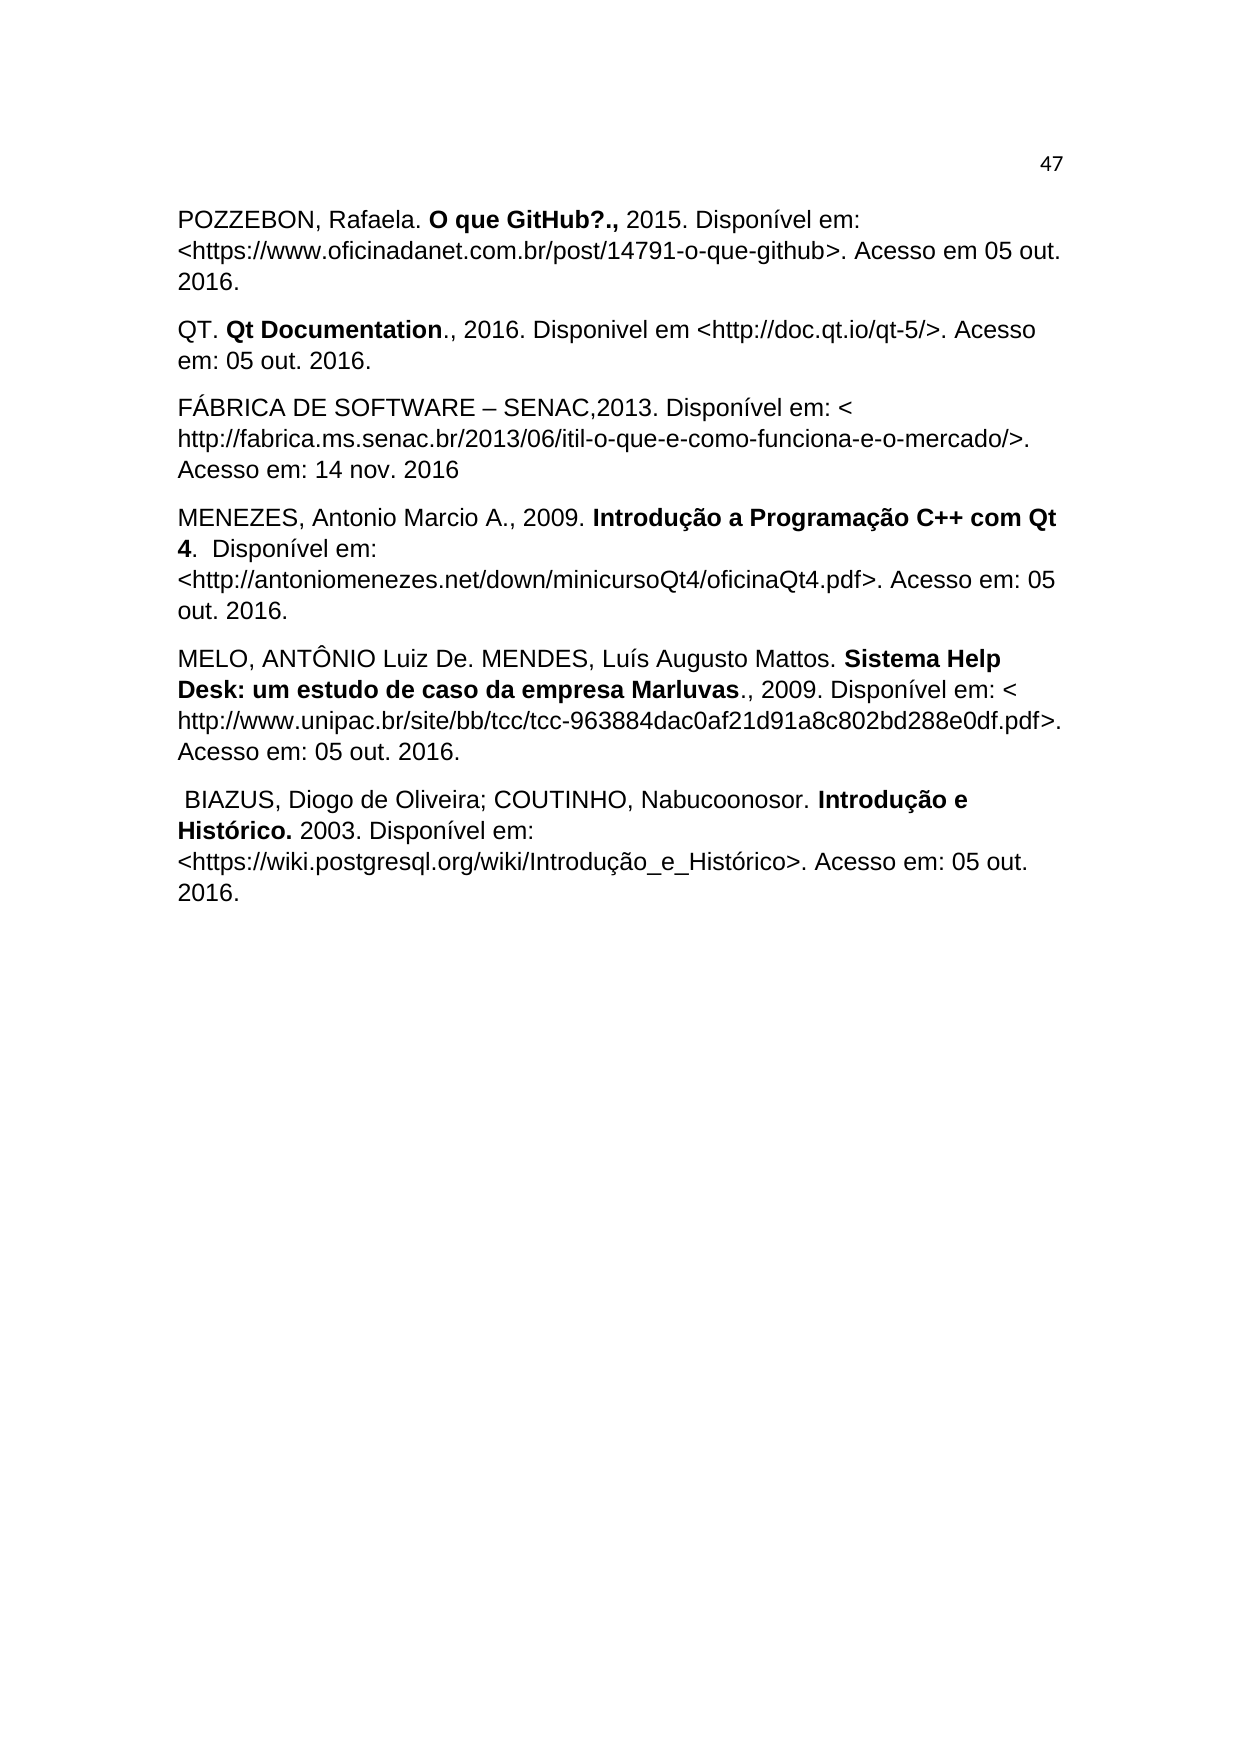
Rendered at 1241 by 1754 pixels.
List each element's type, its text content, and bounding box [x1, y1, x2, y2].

text QT. Qt Documentation., 2016. Disponivel em <http://doc.qt.io/qt-5/>. Acesso em: 05 out. 2016. [177, 314, 1063, 374]
text BIAZUS, Diogo de Oliveira; COUTINHO, Nabucoonosor. Introdução e Histórico. 2003. Disponível em: <https://wiki.postgresql.org/wiki/Introdução_e_Histórico>. Acesso em: 05 out. 2016. [177, 785, 1063, 907]
text MELO, ANTÔNIO Luiz De. MENDES, Luís Augusto Mattos. Sistema Help Desk: um estudo de caso da empresa Marluvas., 2009. Disponível em: < http://www.unipac.br/site/bb/tcc/tcc-963884dac0af21d91a8c802bd288e0df.pdf>. Acesso em: 05 out. 2016. [177, 644, 1063, 766]
text POZZEBON, Rafaela. O que GitHub?., 2015. Disponível em: <https://www.oficinadanet.com.br/post/14791-o-que-github>. Acesso em 05 out. 2016. [177, 205, 1063, 296]
text MENEZES, Antonio Marcio A., 2009. Introdução a Programação C++ com Qt 4. Disponível em: <http://antoniomenezes.net/down/minicursoQt4/oficinaQt4.pdf>. Acesso em: 05 out. 2016. [177, 503, 1063, 625]
text FÁBRICA DE SOFTWARE – SENAC,2013. Disponível em: < http://fabrica.ms.senac.br/2013/06/itil-o-que-e-como-funciona-e-o-mercado/>. Acesso em: 14 nov. 2016 [177, 393, 1063, 484]
